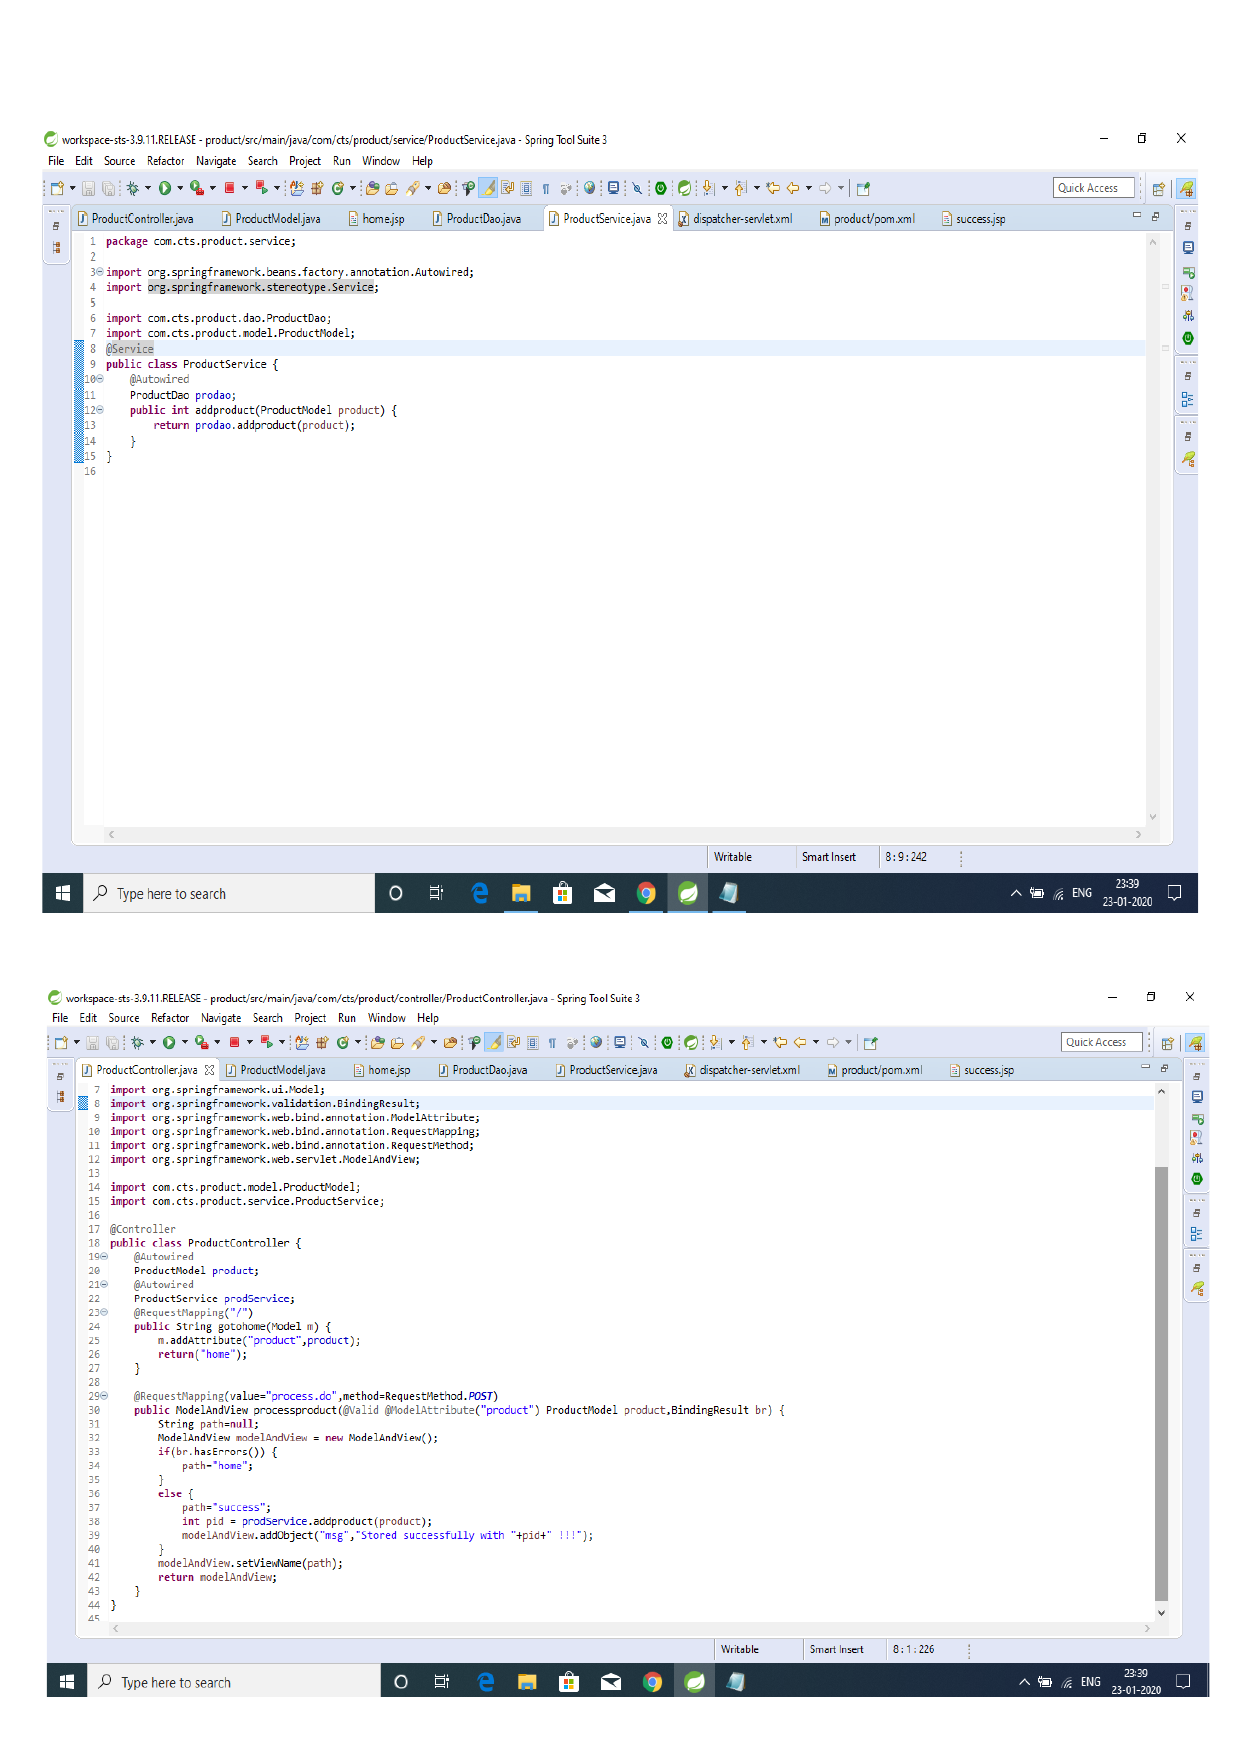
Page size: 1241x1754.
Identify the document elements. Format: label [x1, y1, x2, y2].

picture [42, 128, 1198, 912]
picture [46, 987, 1209, 1696]
